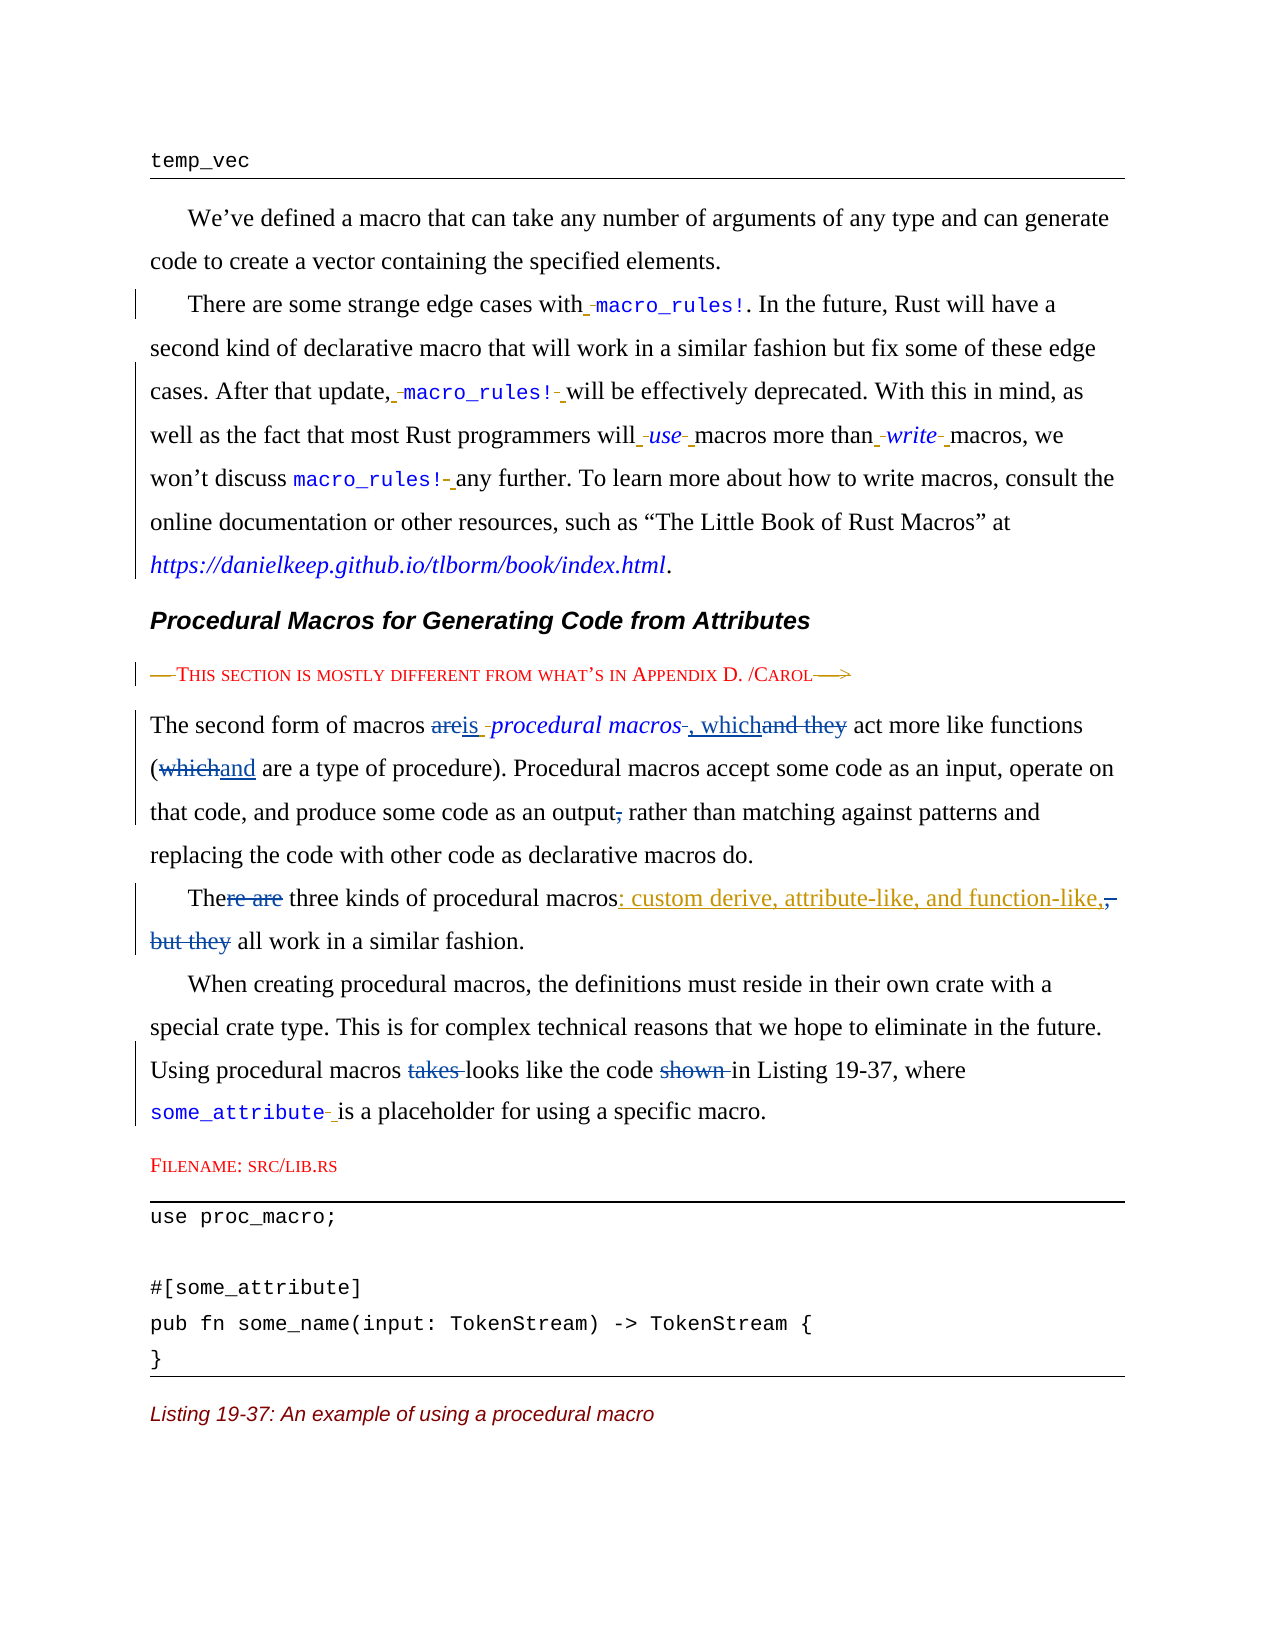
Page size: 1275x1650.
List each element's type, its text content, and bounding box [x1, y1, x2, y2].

text Filename: src/lib.rs [150, 1153, 1125, 1177]
text pub fn some_name(input: TokenStream) -> TokenStream { [150, 1313, 1125, 1336]
text This section is mostly different from what’s in Appendix D. /Carol [150, 662, 1125, 686]
text use proc_macro; [150, 1203, 1125, 1230]
text When creating procedural macros, the definitions must reside in their own crate with a special crate type. This is for complex technical reasons that we hope to eliminate in the future. Using procedural macros looks like the code in Listing 19-37, wheresome_attributeis a placeholder for using a specific macro. [150, 969, 1125, 1126]
text } [150, 1348, 1125, 1376]
list Listing 19-37: An example of using a procedural macro [150, 1401, 1125, 1425]
text Procedural Macros for Generating Code from Attributes [150, 606, 1125, 635]
text temp_vec [150, 150, 1125, 178]
text We’ve defined a macro that can take any number of arguments of any type and can generate code to create a vector containing the specified elements. [150, 203, 1125, 275]
text The three kinds of procedural macros all work in a similar fashion. [150, 883, 1125, 955]
text #[some_attribute] [150, 1277, 1125, 1301]
text There are some strange edge cases withmacro_rules!. In the future, Rust will have a second kind of declarative macro that will work in a similar fashion but fix some of these edge cases. After that update,macro_rules!will be effectively deprecated. With this in mind, as well as the fact that most Rust programmers willusemacros more thanwritemacros, we won’t discuss macro_rules!any further. To learn more about how to write macros, consult the online documentation or other resources, such as “The Little Book of Rust Macros” athttps://danielkeep.github.io/tlborm/book/index.html. [150, 289, 1125, 579]
text The second form of macros procedural macros act more like functions ( are a type of procedure). Procedural macros accept some code as an input, operate on that code, and produce some code as an output rather than matching against patterns and replacing the code with other code as declarative macros do. [150, 710, 1125, 868]
